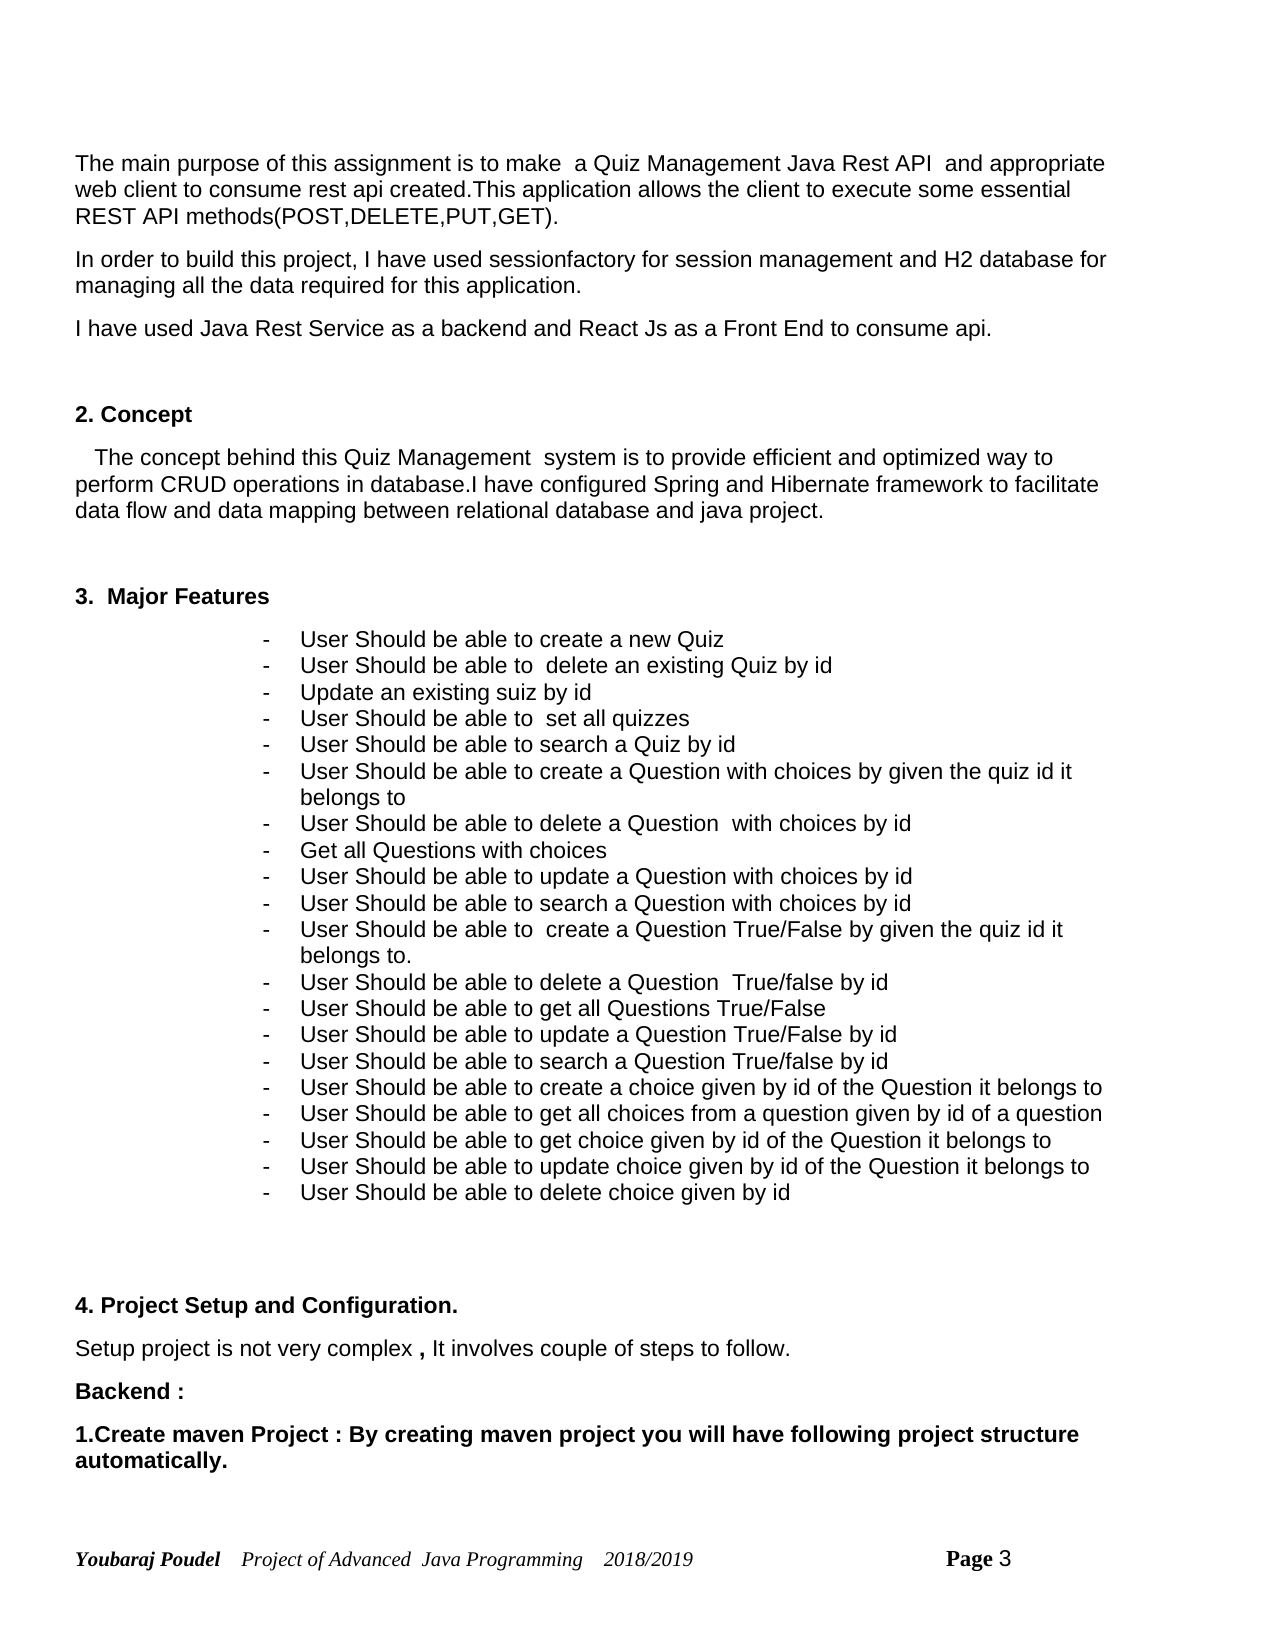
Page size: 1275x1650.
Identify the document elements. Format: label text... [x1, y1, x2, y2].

list User Should be able to search a Question True/false by id [262, 1048, 1125, 1074]
list User Should be able to delete an existing Quiz by id [262, 652, 1125, 679]
text The main purpose of this assignment is to make a Quiz Management Java Rest API and appropriate web client to consume rest api created.This application allows the client to execute some essential REST API methods(POST,DELETE,PUT,GET). [75, 150, 1125, 229]
list User Should be able to search a Question with choices by id [262, 889, 1125, 916]
list User Should be able to delete choice given by id [262, 1179, 1125, 1206]
list Update an existing suiz by id [262, 679, 1125, 705]
text 1.Create maven Project : By creating maven project you will have following project structure automatically. [75, 1421, 1125, 1473]
list User Should be able to create a Question with choices by given the quiz id it belongs to [262, 758, 1125, 810]
list User Should be able to delete a Question with choices by id [262, 810, 1125, 837]
text In order to build this project, I have used sessionfactory for session management and H2 database for managing all the data required for this application. [75, 246, 1125, 298]
list User Should be able to get all choices from a question given by id of a question [262, 1100, 1125, 1127]
list User Should be able to set all quizzes [262, 705, 1125, 731]
text Setup project is not very complex , It involves couple of steps to follow. [75, 1335, 1125, 1361]
list User Should be able to create a new Quiz [262, 626, 1125, 652]
list User Should be able to delete a Question True/false by id [262, 968, 1125, 995]
text Backend : [75, 1378, 1125, 1404]
list User Should be able to create a choice given by id of the Question it belongs to [262, 1074, 1125, 1100]
text I have used Java Rest Service as a backend and React Js as a Front End to consume api. [75, 315, 1125, 341]
list User Should be able to update a Question with choices by id [262, 863, 1125, 889]
list User Should be able to create a Question True/False by given the quiz id it belongs to. [262, 916, 1125, 968]
text 3. Major Features [75, 583, 1125, 609]
list Get all Questions with choices [262, 837, 1125, 863]
list User Should be able to get choice given by id of the Question it belongs to [262, 1127, 1125, 1153]
text 2. Concept [75, 401, 1125, 427]
text 4. Project Setup and Configuration. [75, 1292, 1125, 1318]
text The concept behind this Quiz Management system is to provide efficient and optimized way to perform CRUD operations in database.I have configured Spring and Hibernate framework to facilitate data flow and data mapping between relational database and java project. [75, 444, 1125, 523]
list User Should be able to search a Quiz by id [262, 731, 1125, 758]
list User Should be able to update choice given by id of the Question it belongs to [262, 1153, 1125, 1179]
list User Should be able to get all Questions True/False [262, 995, 1125, 1021]
list User Should be able to update a Question True/False by id [262, 1021, 1125, 1048]
